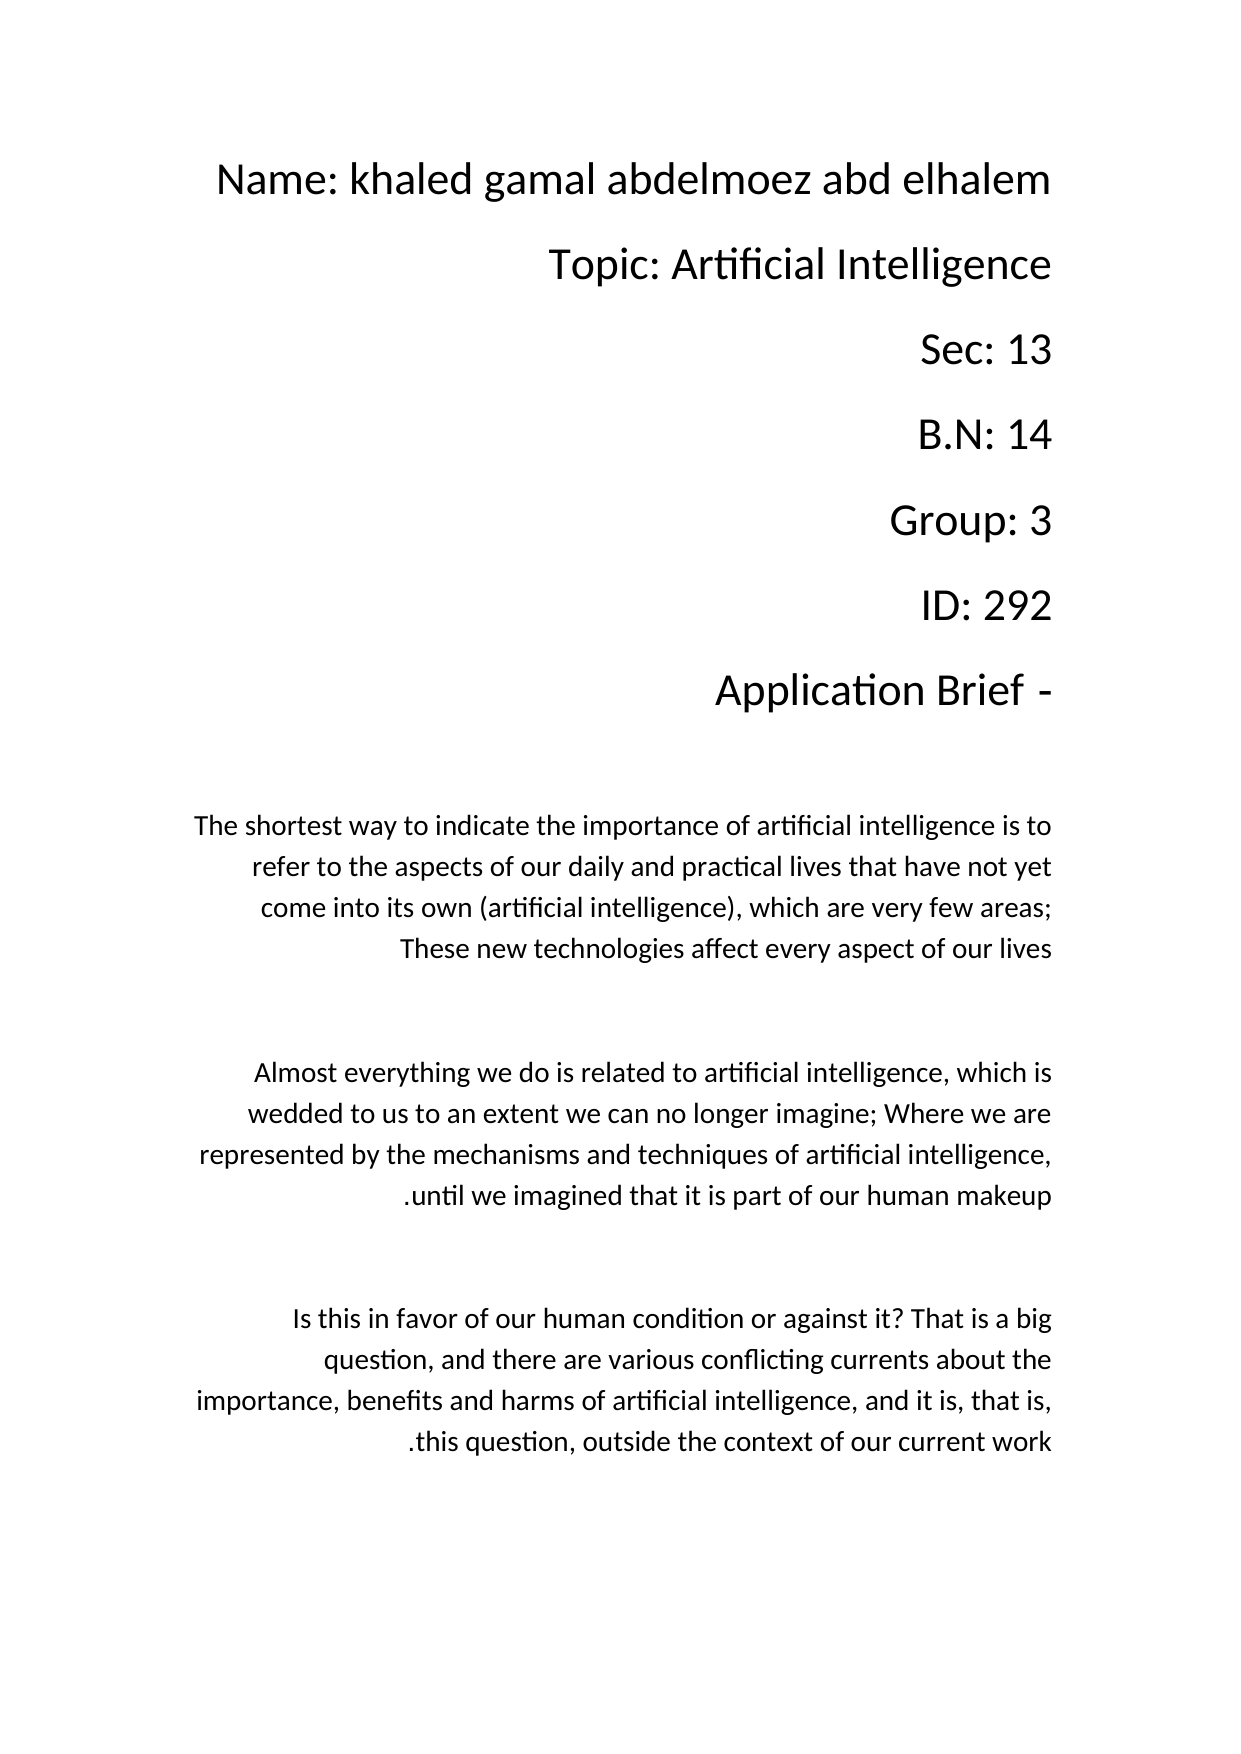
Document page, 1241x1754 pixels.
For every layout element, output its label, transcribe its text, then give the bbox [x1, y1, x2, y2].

text The shortest way to indicate the importance of artificial intelligence is to refer to the aspects of our daily and practical lives that have not yet come into its own (artificial intelligence), which are very few areas; These new technologies affect every aspect of our lives [187, 807, 1053, 966]
text B.N: 14 [187, 405, 1053, 461]
text Topic: Artificial Intelligence [187, 235, 1053, 291]
text Almost everything we do is related to artificial intelligence, which is wedded to us to an extent we can no longer imagine; Where we are represented by the mechanisms and techniques of artificial intelligence, until we imagined that it is part of our human makeup. [187, 1054, 1053, 1212]
text ID: 292 [187, 576, 1053, 631]
text Sec: 13 [187, 320, 1053, 376]
text Name: khaled gamal abdelmoez abd elhalem [187, 150, 1053, 206]
text Group: 3 [187, 490, 1053, 546]
text Is this in favor of our human condition or against it? That is a big question, and there are various conflicting currents about the importance, benefits and harms of artificial intelligence, and it is, that is, this question, outside the context of our current work. [187, 1300, 1053, 1459]
text - Application Brief [187, 661, 1053, 717]
